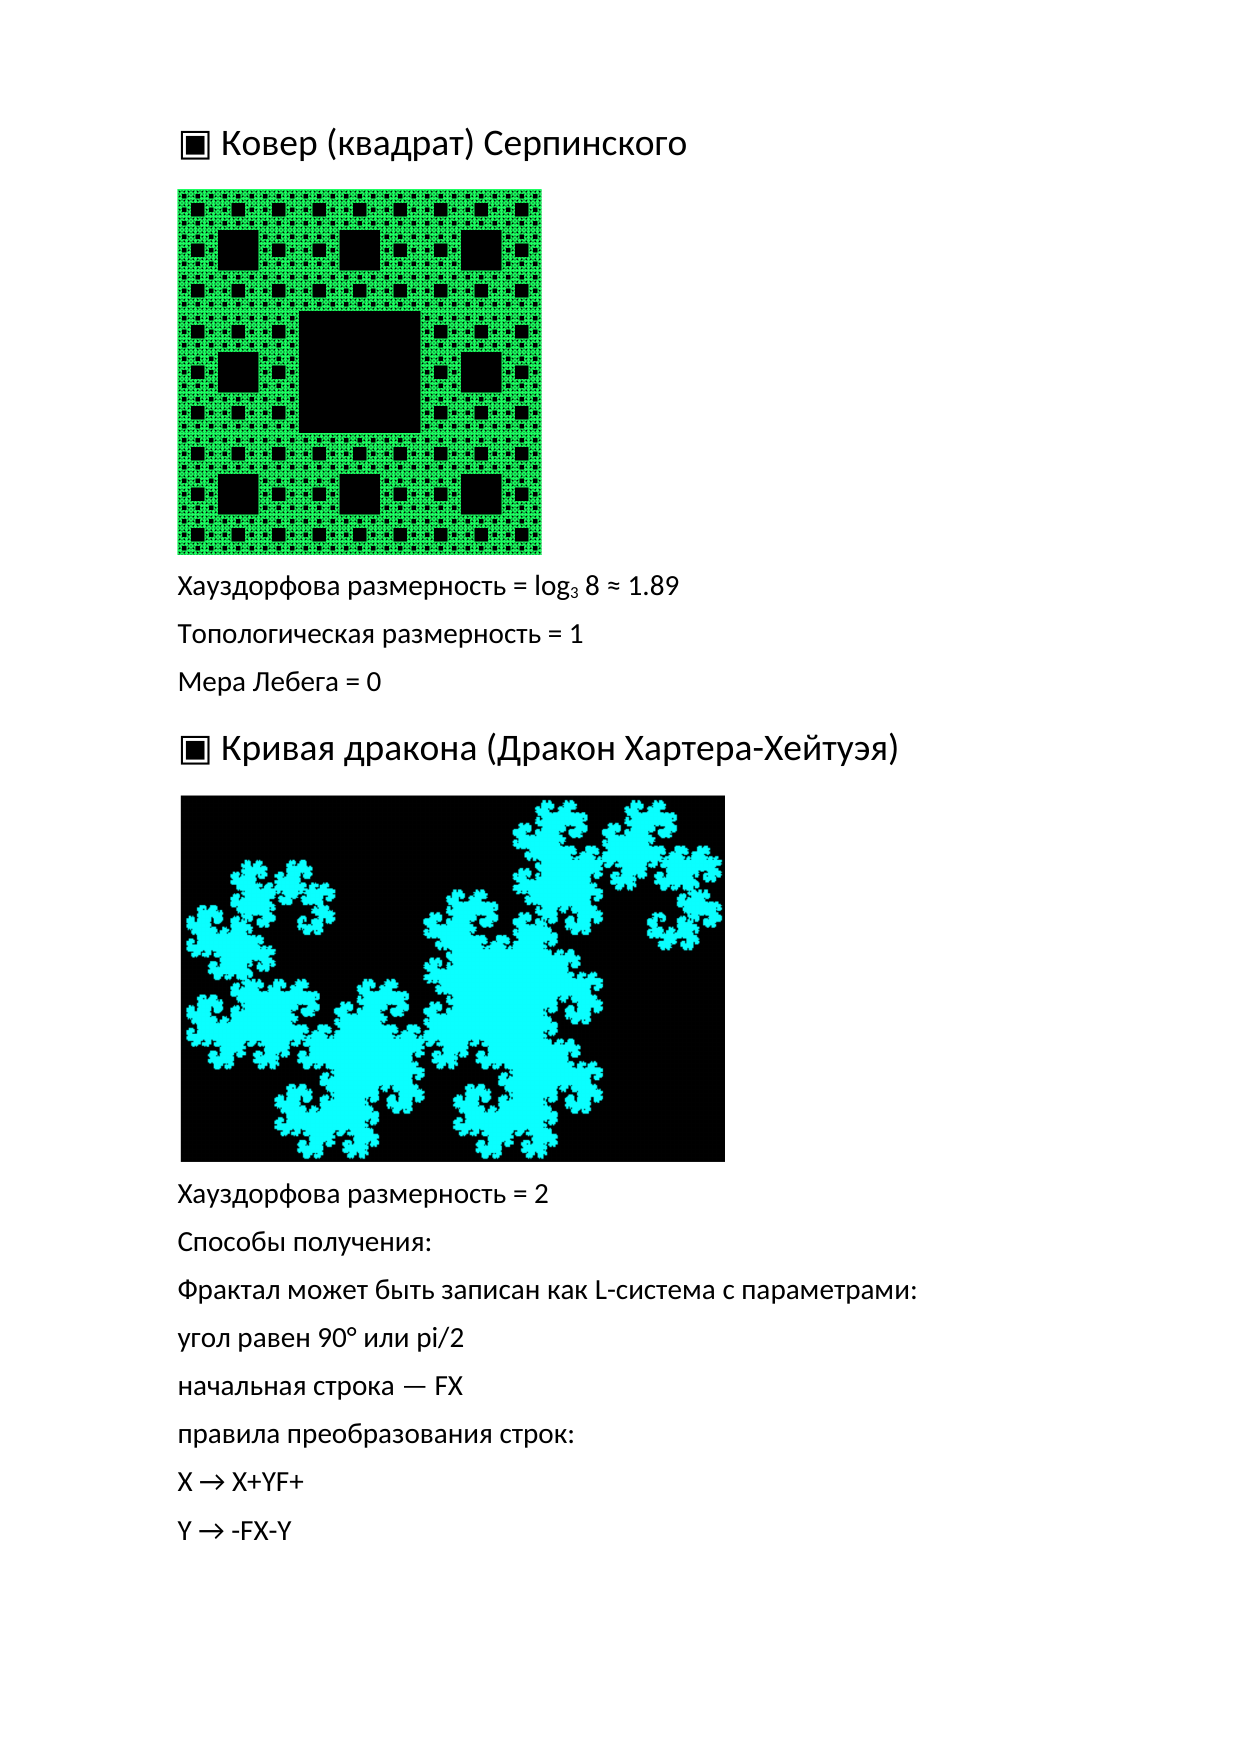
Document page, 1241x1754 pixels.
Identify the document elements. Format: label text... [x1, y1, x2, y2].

text угол равен 90° или pi/2 [177, 1319, 1152, 1355]
text Фрактал может быть записан как L-система с параметрами: [177, 1271, 1152, 1307]
text Y → -FX-Y [177, 1512, 1152, 1547]
subtitle ▣ Ковер (квадрат) Серпинского [177, 118, 1152, 165]
text Способы получения: [177, 1223, 1152, 1258]
text Мера Лебега = 0 [177, 663, 1152, 698]
picture [181, 796, 725, 1162]
subtitle ▣ Кривая дракона (Дракон Хартера-Хейтуэя) [177, 723, 1152, 770]
text начальная строка — FX [177, 1367, 1152, 1403]
picture [177, 189, 542, 555]
text правила преобразования строк: [177, 1415, 1152, 1451]
text Топологическая размерность = 1 [177, 615, 1152, 650]
text Хауздорфова размерность = 2 [177, 1175, 1152, 1210]
text Хауздорфова размерность = log3 8 ≈ 1.89 [177, 567, 1152, 602]
text X → X+YF+ [177, 1463, 1152, 1499]
